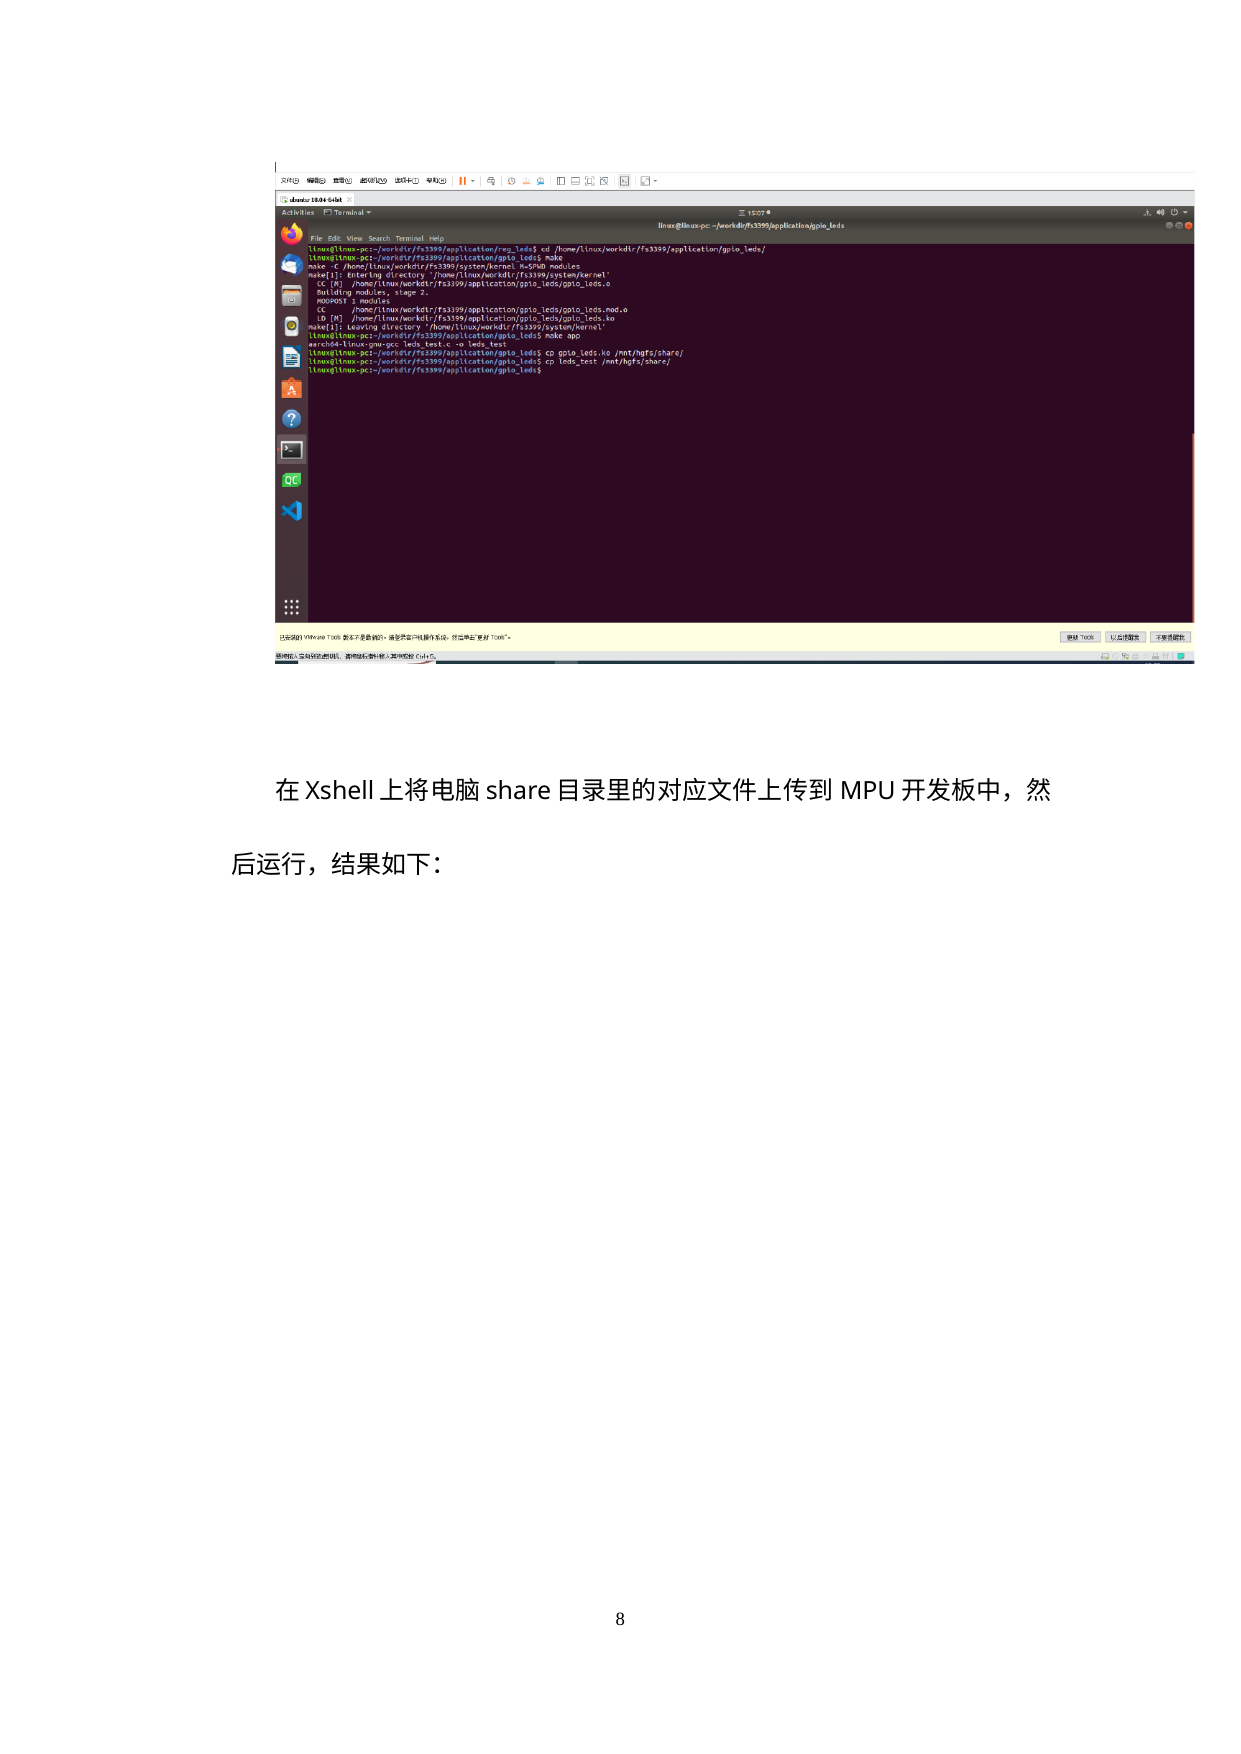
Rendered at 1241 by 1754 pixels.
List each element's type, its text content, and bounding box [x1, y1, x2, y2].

picture [275, 162, 1195, 664]
list 在Xshell上将电脑share目录里的对应文件上传到MPU开发板中，然后运行，结果如下： [231, 756, 1053, 896]
